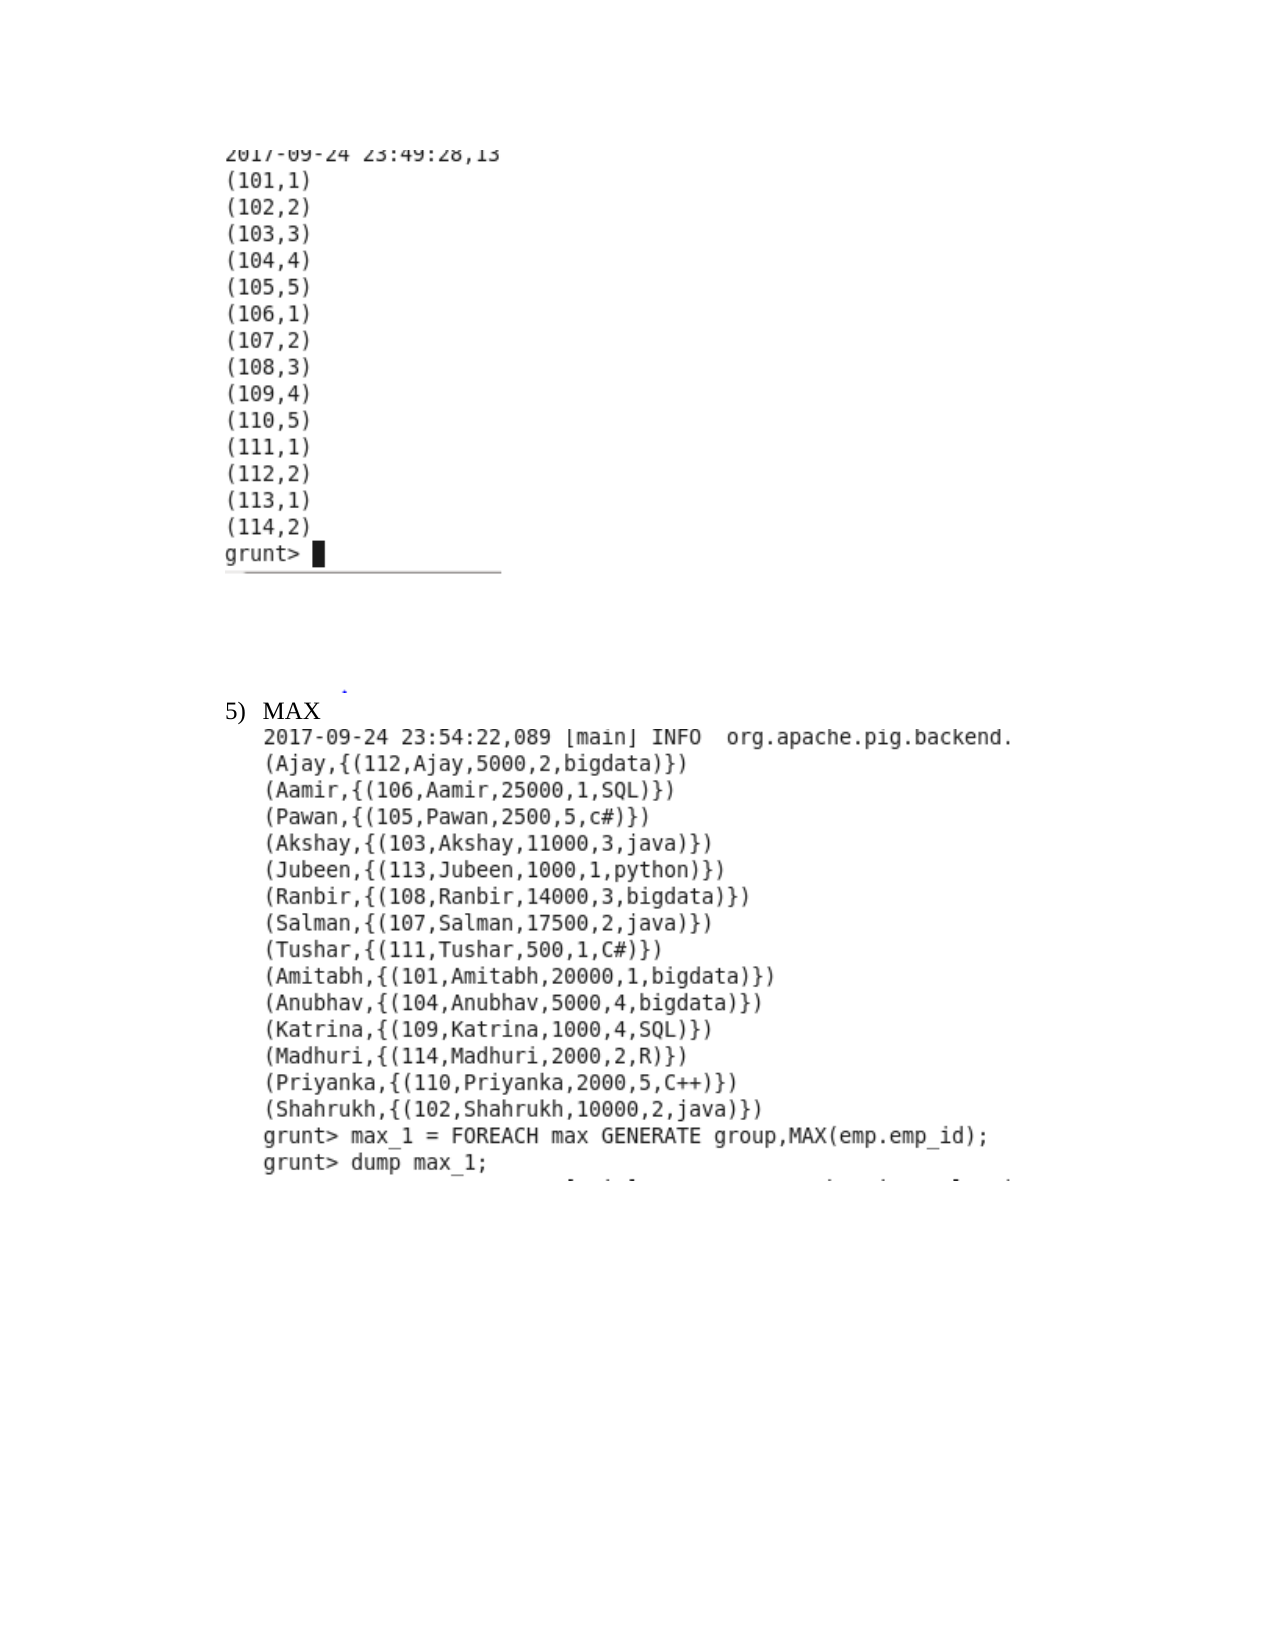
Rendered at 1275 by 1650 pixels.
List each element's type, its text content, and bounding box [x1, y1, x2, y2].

picture [225, 150, 502, 693]
picture [262, 729, 1010, 1181]
list MAX [225, 696, 1125, 725]
